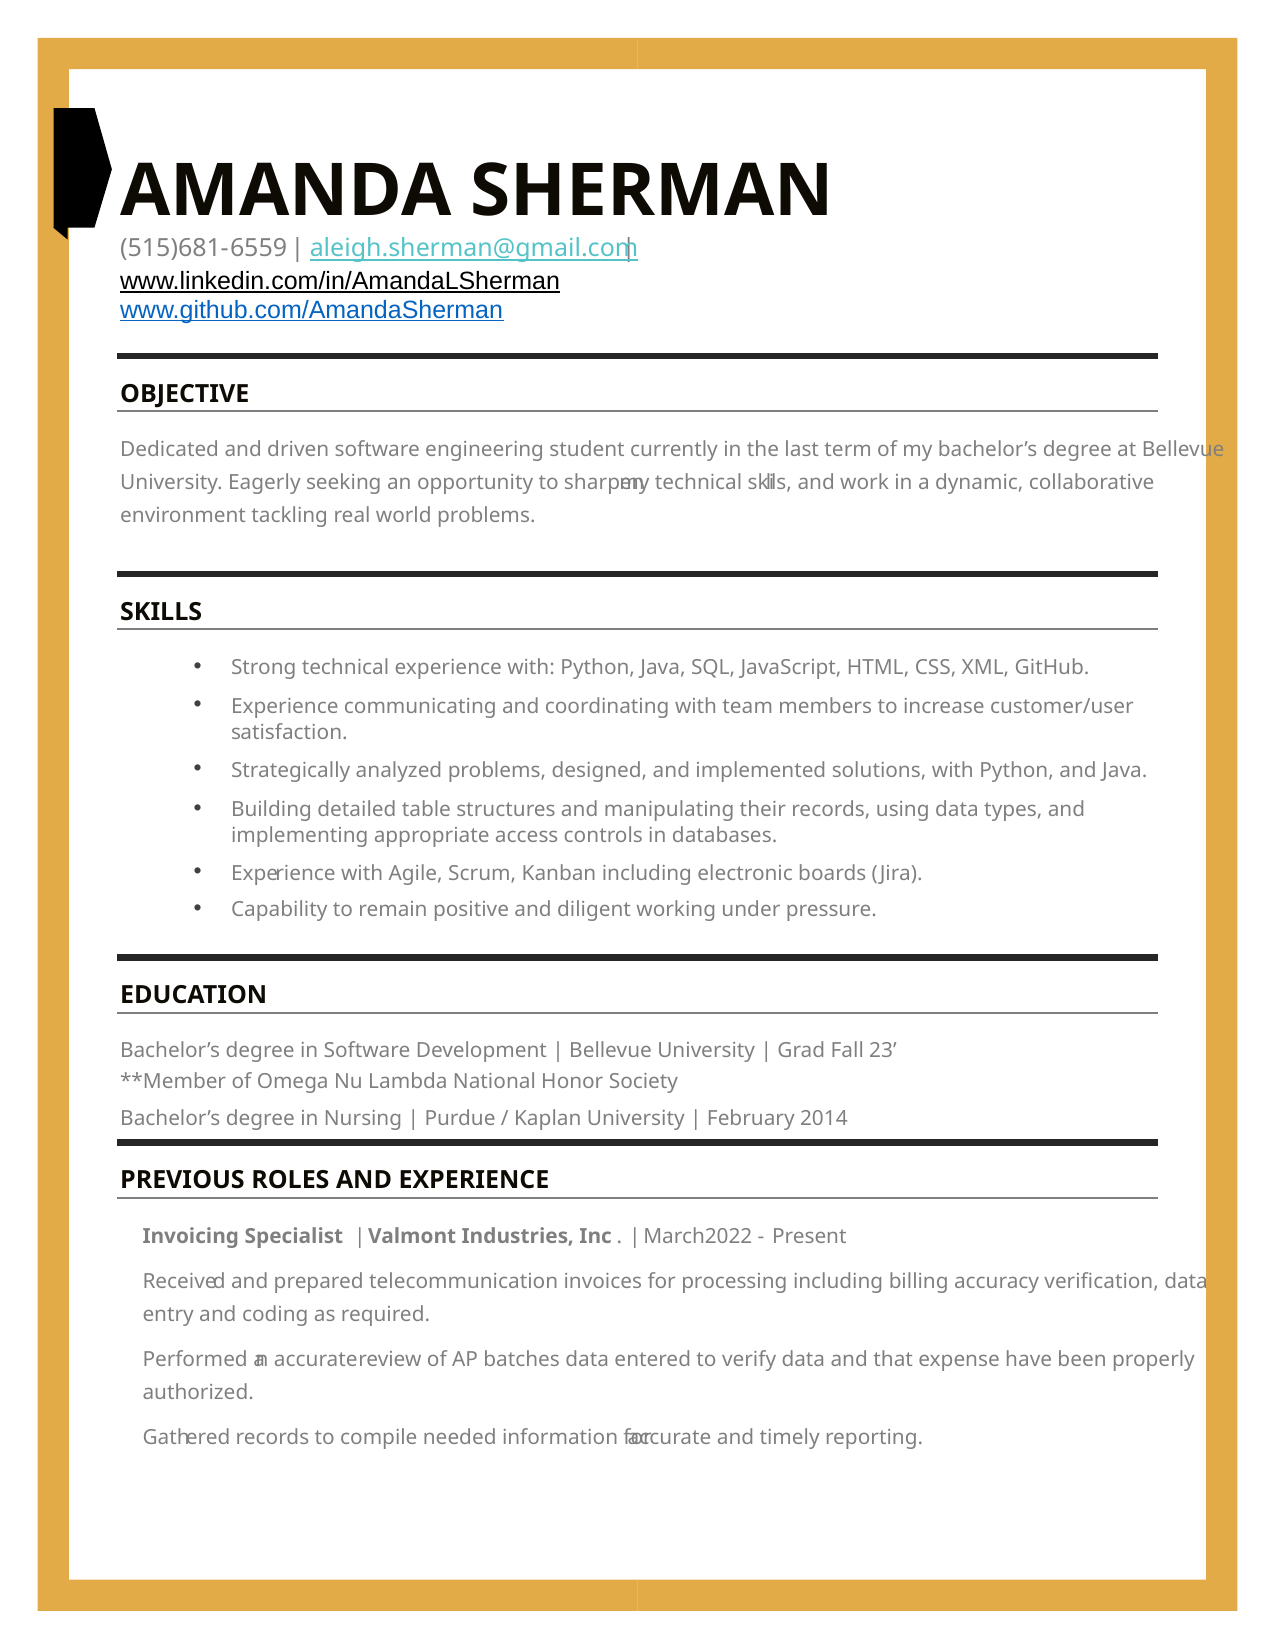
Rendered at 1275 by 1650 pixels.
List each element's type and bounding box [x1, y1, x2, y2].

picture [53, 115, 112, 232]
